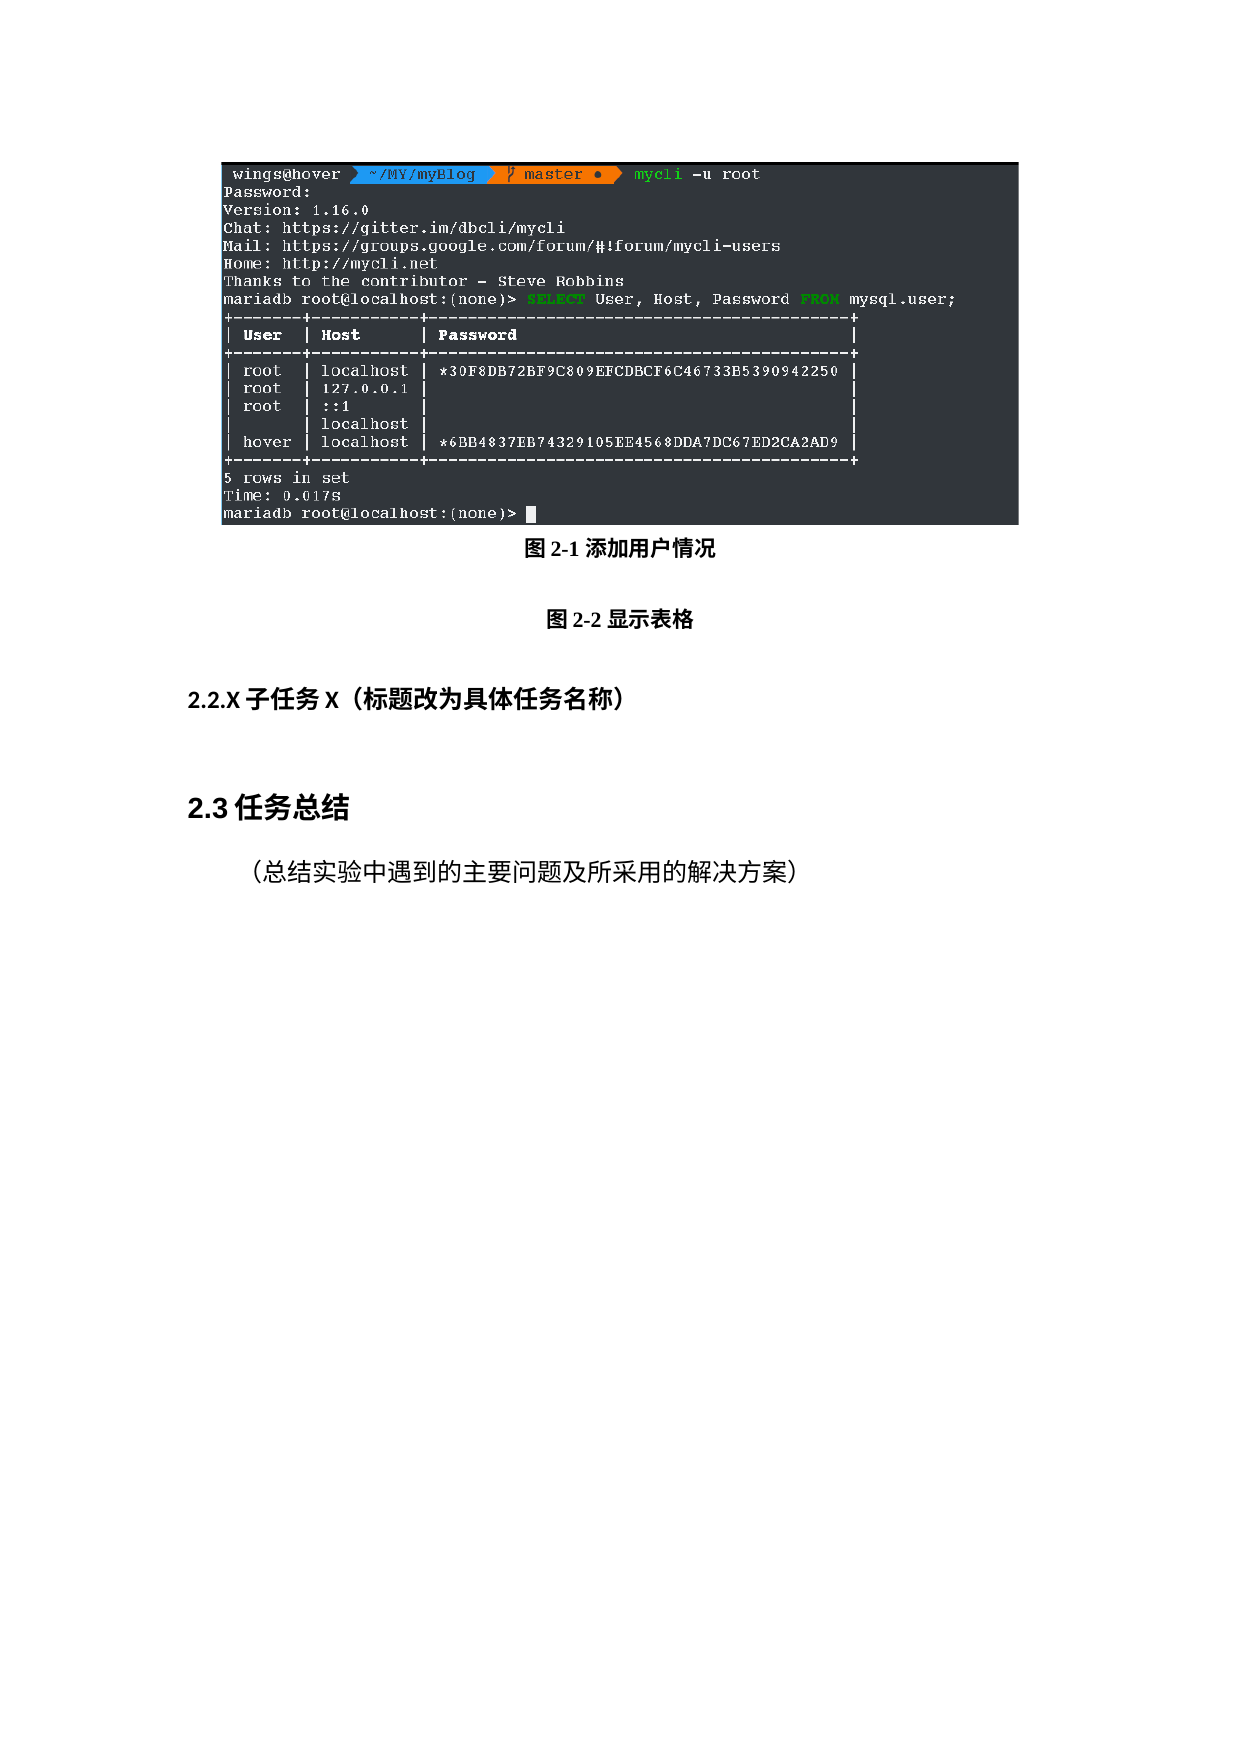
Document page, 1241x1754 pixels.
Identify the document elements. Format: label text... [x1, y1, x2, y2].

text （总结实验中遇到的主要问题及所采用的解决方案） [187, 838, 1053, 903]
picture [221, 162, 1019, 525]
subtitle 2.2.X子任务X（标题改为具体任务名称） [187, 680, 1053, 716]
title 图2-1 添加用户情况 [187, 531, 1053, 563]
subtitle 2.3任务总结 [187, 785, 1053, 827]
title 图2-2 显示表格 [187, 602, 1053, 634]
